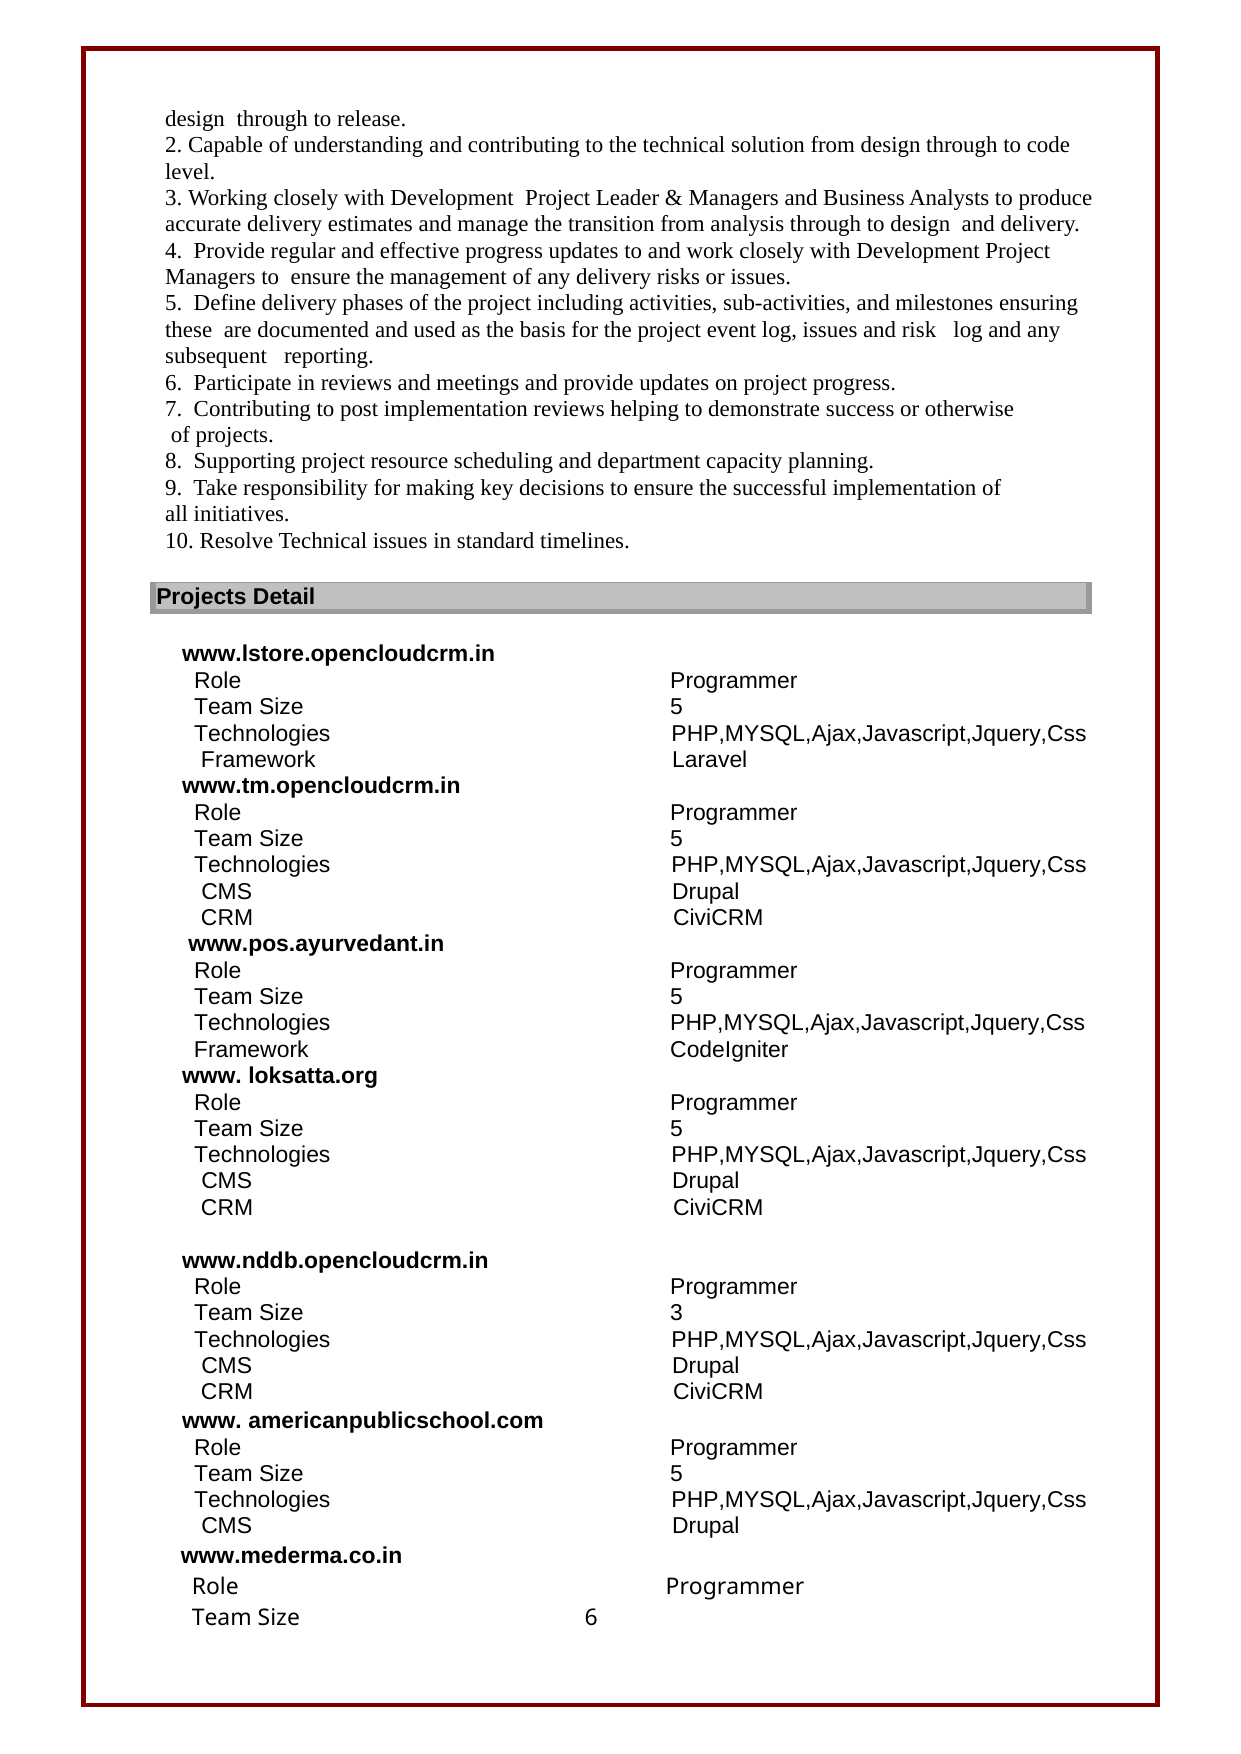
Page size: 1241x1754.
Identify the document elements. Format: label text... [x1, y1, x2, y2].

text Role Programmer [150, 1570, 1090, 1601]
text CMS Drupal CRM CiviCRM www. americanpublicschool.com [150, 1352, 1109, 1433]
text Role Programmer [187, 1433, 1090, 1460]
text Technologies PHP,MYSQL,Ajax,Javascript,Jquery,Css [187, 719, 1090, 746]
text Team Size 5 [187, 825, 1090, 851]
text Team Size 5 [187, 983, 1090, 1009]
text Team Size 6 [150, 1601, 1090, 1633]
text Technologies PHP,MYSQL,Ajax,Javascript,Jquery,Css [187, 1141, 1090, 1167]
table_header Projects Detail [150, 582, 1092, 614]
text Technologies PHP,MYSQL,Ajax,Javascript,Jquery,Css [187, 1009, 1090, 1036]
text Role Programmer [187, 1088, 1090, 1115]
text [187, 1486, 1090, 1512]
text Team Size 3 [187, 1299, 1090, 1326]
text www.lstore.opencloudcrm.in [150, 614, 1109, 667]
text CMS Drupal www.mederma.co.in [150, 1512, 1109, 1570]
text Technologies PHP,MYSQL,Ajax,Javascript,Jquery,Css [187, 851, 1090, 878]
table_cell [150, 105, 1096, 553]
text Role Programmer [187, 667, 1090, 693]
text CMS Drupal CRM CiviCRM [150, 1167, 1109, 1220]
text Role Programmer [187, 957, 1090, 983]
text Framework CodeIgniter [187, 1036, 1090, 1062]
text Team Size 5 [187, 1115, 1090, 1141]
text Role Programmer [187, 1273, 1090, 1299]
text Framework Laravel www.tm.opencloudcrm.in [150, 746, 1109, 798]
text Team Size 5 [187, 1460, 1090, 1486]
text www. loksatta.org [150, 1062, 1109, 1088]
text Role Programmer [187, 798, 1090, 825]
text Team Size 5 [187, 693, 1090, 719]
text www.nddb.opencloudcrm.in [150, 1220, 1109, 1273]
text CMS Drupal CRM CiviCRM www.pos.ayurvedant.in [150, 878, 1109, 957]
text Technologies PHP,MYSQL,Ajax,Javascript,Jquery,Css [187, 1326, 1090, 1352]
